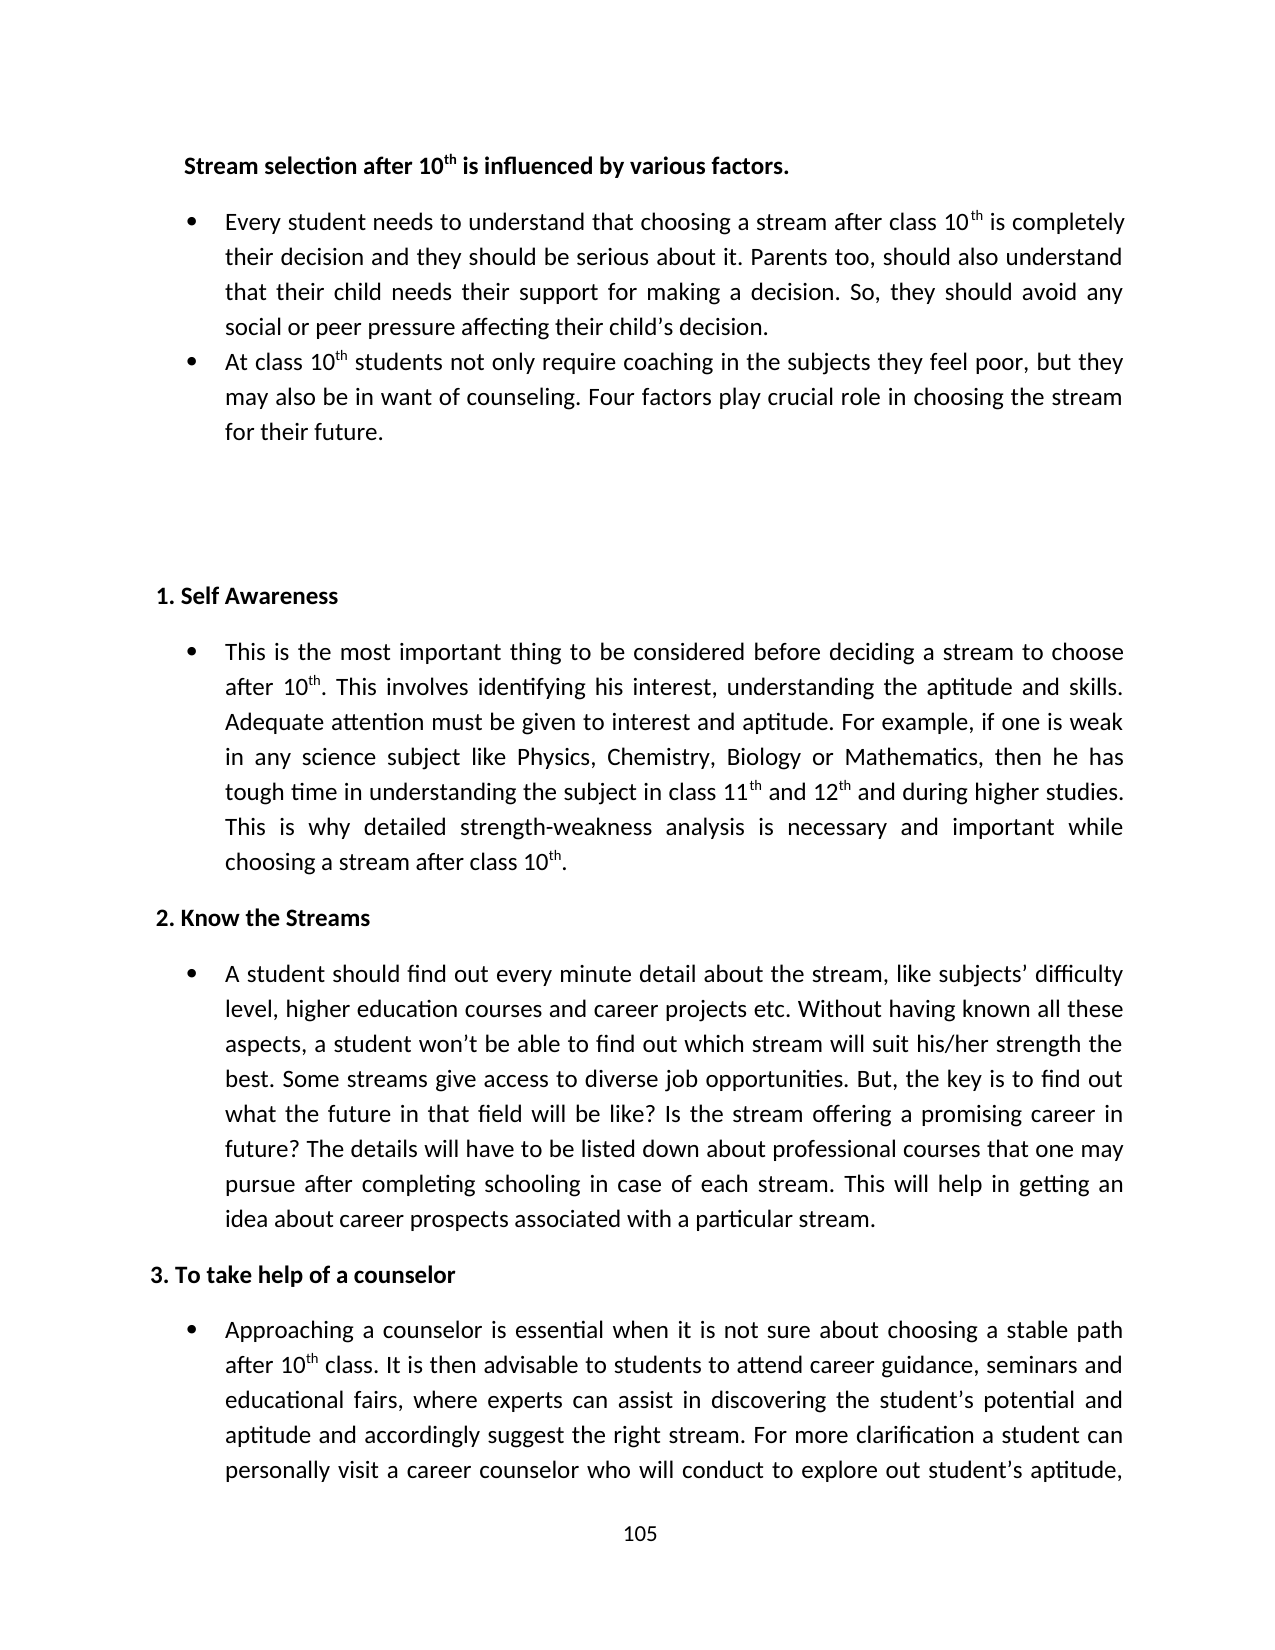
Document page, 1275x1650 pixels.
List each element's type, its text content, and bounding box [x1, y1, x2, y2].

text 3. To take help of a counselor [150, 1259, 1125, 1289]
list Every student needs to understand that choosing a stream after class 10th is completely their decision and they should be serious about it. Parents too, should also understand that their child needs their support for making a decision. So, they should avoid any social or peer pressure affecting their child’s decision. [187, 206, 1125, 341]
list A student should find out every minute detail about the stream, like subjects’ difficulty level, higher education courses and career projects etc. Without having known all these aspects, a student won’t be able to find out which stream will suit his/her strength the best. Some streams give access to diverse job opportunities. But, the key is to find out what the future in that field will be like? Is the stream offering a promising career in future? The details will have to be listed down about professional courses that one may pursue after completing schooling in case of each stream. This will help in getting an idea about career prospects associated with a particular stream. [187, 958, 1125, 1233]
text 2. Know the Streams [150, 902, 1125, 933]
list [187, 1315, 1125, 1485]
list This is the most important thing to be considered before deciding a stream to choose after 10th. This involves identifying his interest, understanding the aptitude and skills. Adequate attention must be given to interest and aptitude. For example, if one is weak in any science subject like Physics, Chemistry, Biology or Mathematics, then he has tough time in understanding the subject in class 11th and 12th and during higher studies. This is why detailed strength-weakness analysis is necessary and important while choosing a stream after class 10th. [187, 636, 1125, 877]
list At class 10th students not only require coaching in the subjects they feel poor, but they may also be in want of counseling. Four factors play crucial role in choosing the stream for their future. [187, 346, 1125, 446]
text Stream selection after 10th is influenced by various factors. [150, 150, 1125, 181]
text 1. Self Awareness [150, 581, 1125, 611]
